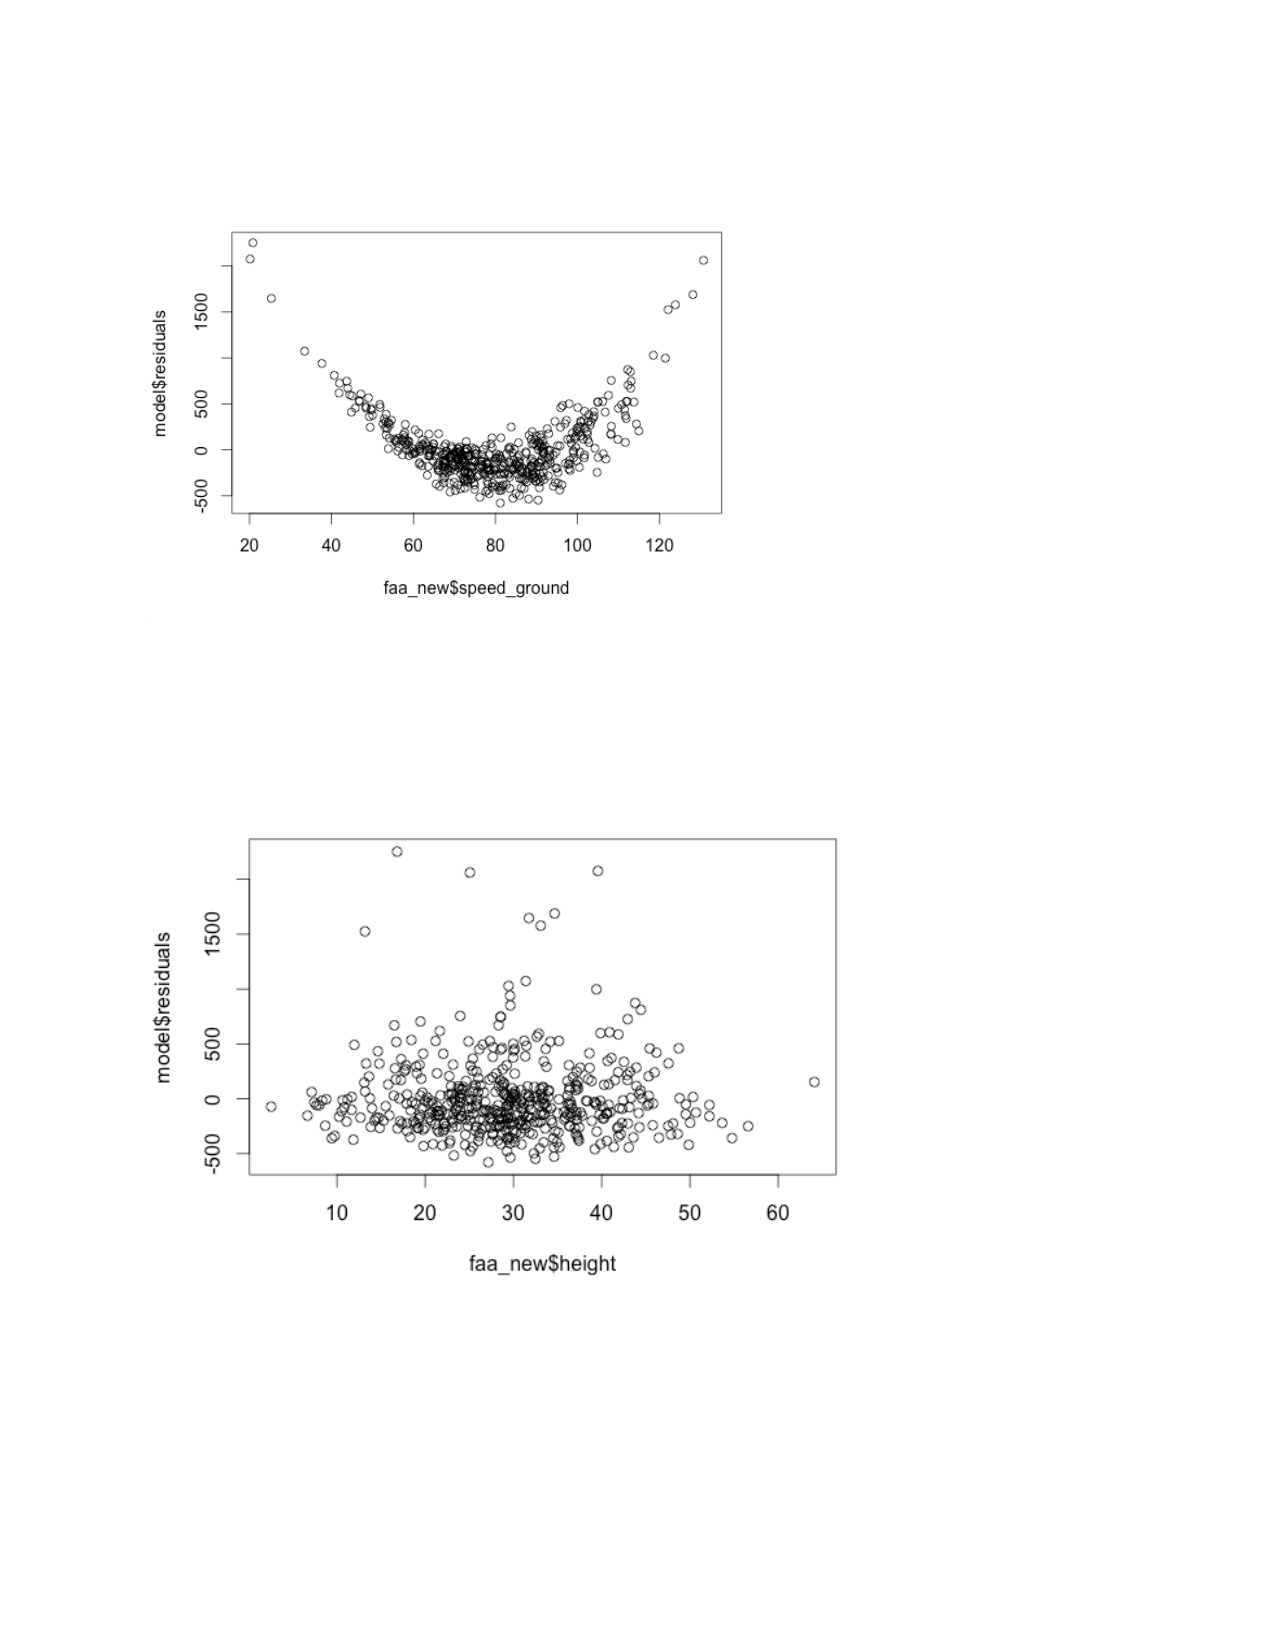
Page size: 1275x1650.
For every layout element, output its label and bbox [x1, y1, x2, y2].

picture [150, 741, 886, 1293]
picture [150, 150, 760, 620]
